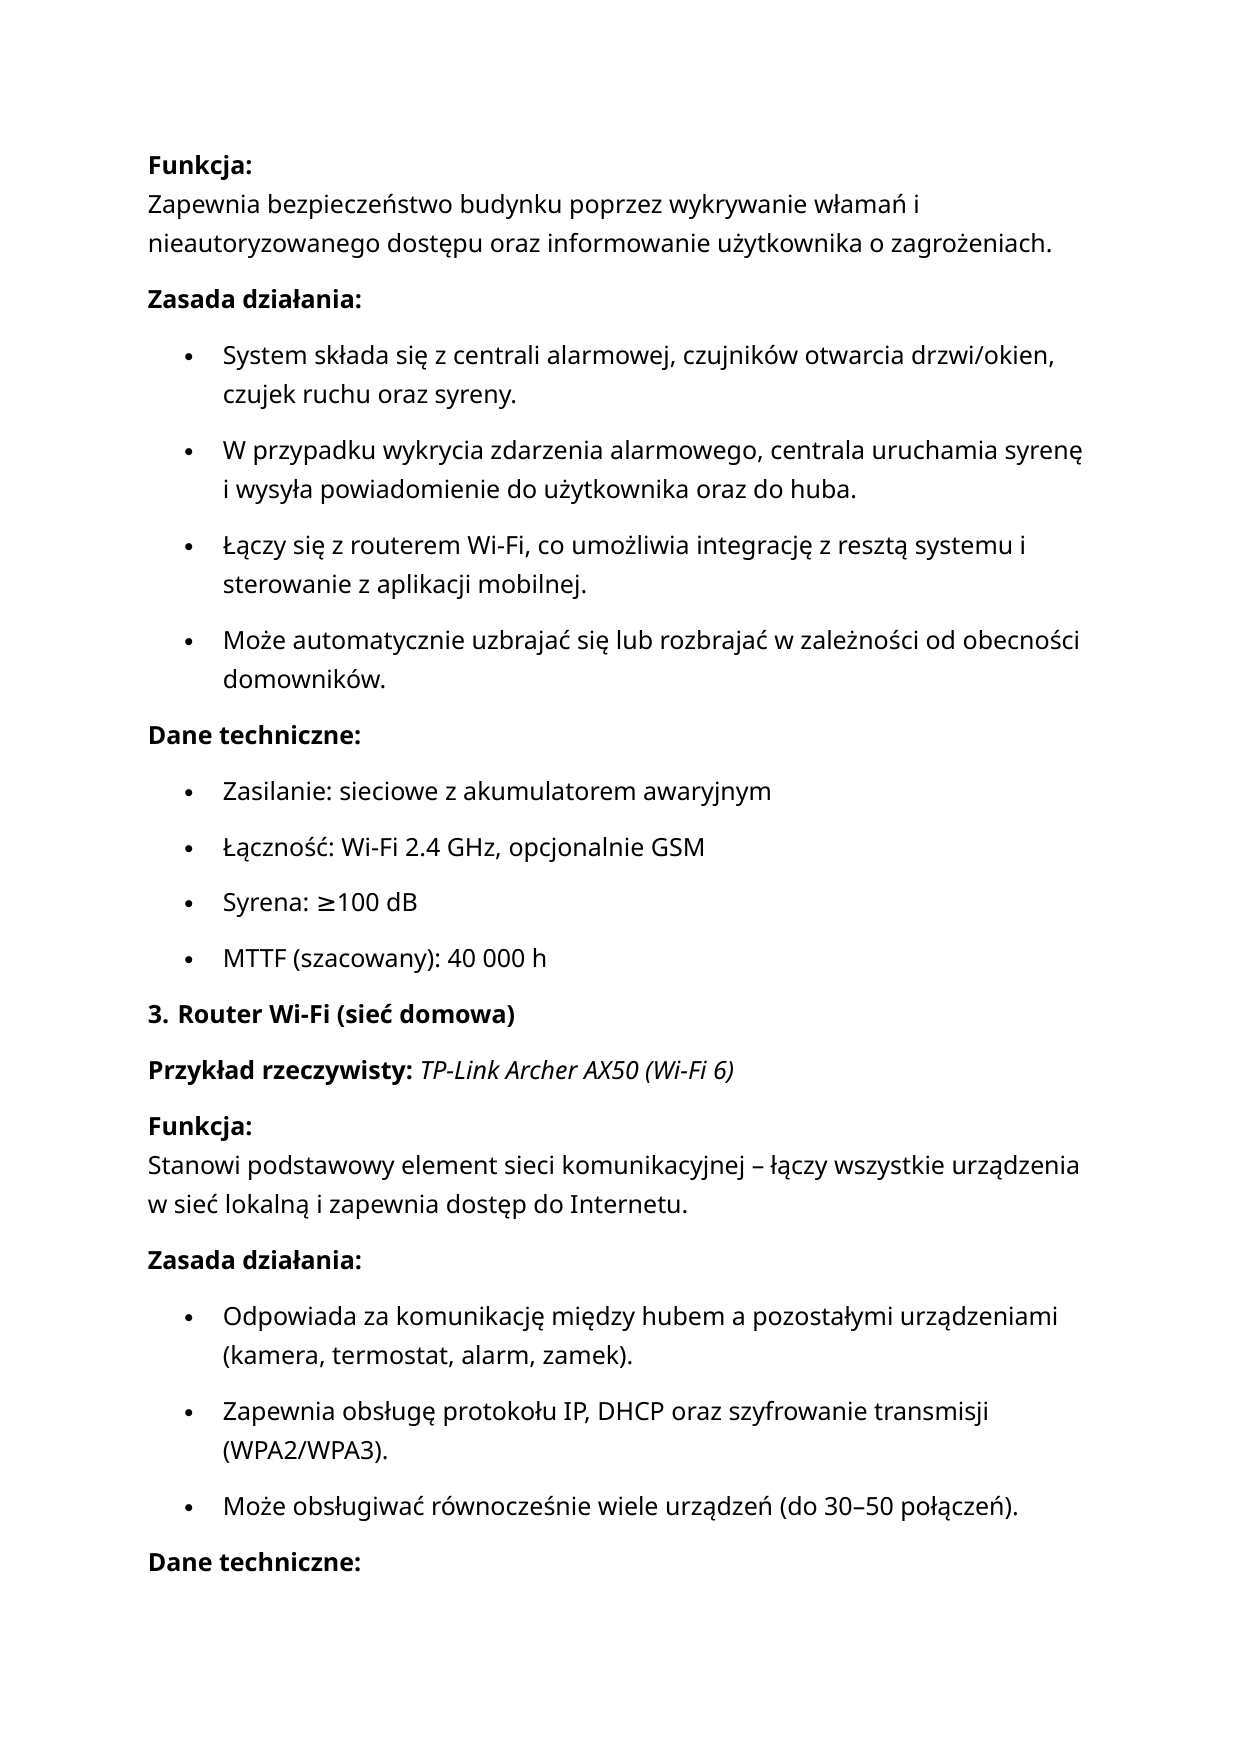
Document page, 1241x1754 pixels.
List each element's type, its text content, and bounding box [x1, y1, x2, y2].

list Łączność: Wi-Fi 2.4 GHz, opcjonalnie GSM [185, 829, 1093, 863]
text Dane techniczne: [148, 718, 1093, 752]
list System składa się z centrali alarmowej, czujników otwarcia drzwi/okien, czujek ruchu oraz syreny. [185, 338, 1093, 411]
list Zasilanie: sieciowe z akumulatorem awaryjnym [185, 773, 1093, 807]
list Odpowiada za komunikację między hubem a pozostałymi urządzeniami (kamera, termostat, alarm, zamek). [185, 1298, 1093, 1372]
list Syrena: ≥100 dB [185, 885, 1093, 919]
list MTTF (szacowany): 40 000 h [185, 941, 1093, 975]
list W przypadku wykrycia zdarzenia alarmowego, centrala uruchamia syrenę i wysyła powiadomienie do użytkownika oraz do huba. [185, 433, 1093, 506]
list Zapewnia obsługę protokołu IP, DHCP oraz szyfrowanie transmisji (WPA2/WPA3). [185, 1393, 1093, 1467]
text Funkcja: Zapewnia bezpieczeństwo budynku poprzez wykrywanie włamań i nieautoryzowanego dostępu oraz informowanie użytkownika o zagrożeniach. [148, 148, 1093, 260]
text Dane techniczne: [148, 1544, 1093, 1578]
text Zasada działania: [148, 282, 1093, 316]
list Może obsługiwać równocześnie wiele urządzeń (do 30–50 połączeń). [185, 1488, 1093, 1522]
text Przykład rzeczywisty: TP-Link Archer AX50 (Wi-Fi 6) [148, 1053, 1093, 1087]
text Funkcja: Stanowi podstawowy element sieci komunikacyjnej – łączy wszystkie urządzenia w sieć lokalną i zapewnia dostęp do Internetu. [148, 1108, 1093, 1221]
list Łączy się z routerem Wi-Fi, co umożliwia integrację z resztą systemu i sterowanie z aplikacji mobilnej. [185, 528, 1093, 601]
list Router Wi-Fi (sieć domowa) [148, 997, 1093, 1031]
text Zasada działania: [148, 1243, 1093, 1277]
list Może automatycznie uzbrajać się lub rozbrajać w zależności od obecności domowników. [185, 623, 1093, 696]
